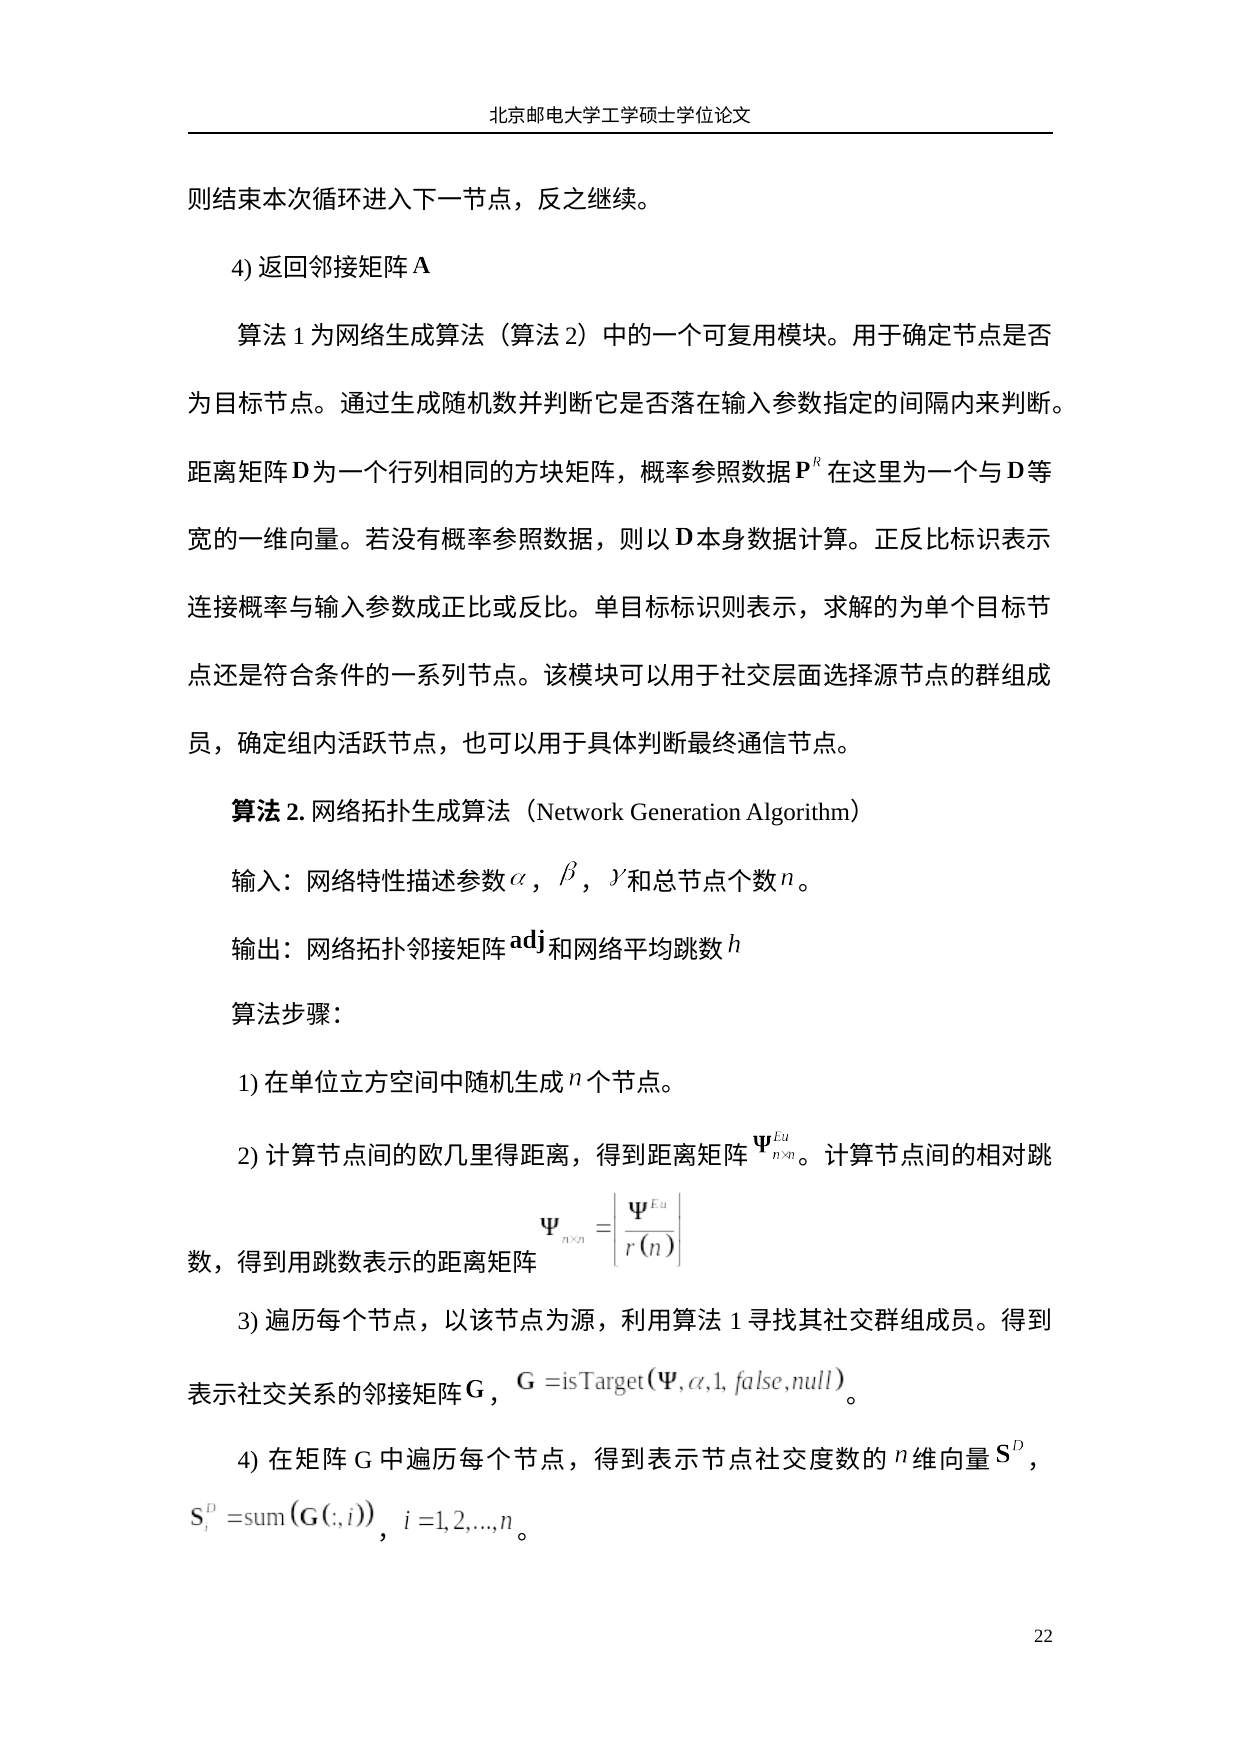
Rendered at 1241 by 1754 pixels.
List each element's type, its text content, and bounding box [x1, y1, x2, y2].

text 1) 在单位立方空间中随机生成个节点。 [187, 1047, 1053, 1115]
text 2) 计算节点间的欧几里得距离，得到距离矩阵。计算节点间的相对跳数，得到用跳数表示的距离矩阵 [187, 1115, 1053, 1284]
text 4) 在矩阵G中遍历每个节点，得到表示节点社交度数的维向量， ，。 [187, 1420, 1053, 1556]
text 算法2. 网络拓扑生成算法（Network Generation Algorithm） [187, 775, 1053, 843]
text 算法1为网络生成算法（算法2）中的一个可复用模块。用于确定节点是否为目标节点。通过生成随机数并判断它是否落在输入参数指定的间隔内来判断。距离矩阵为一个行列相同的方块矩阵，概率参照数据在这里为一个与等宽的一维向量。若没有概率参照数据，则以本身数据计算。正反比标识表示连接概率与输入参数成正比或反比。单目标标识则表示，求解的为单个目标节点还是符合条件的一系列节点。该模块可以用于社交层面选择源节点的群组成员，确定组内活跃节点，也可以用于具体判断最终通信节点。 [187, 300, 1053, 775]
text 3) 遍历每个节点，以该节点为源，利用算法1寻找其社交群组成员。得到表示社交关系的邻接矩阵，。 [187, 1284, 1053, 1420]
text 输入：网络特性描述参数，，和总节点个数。 [187, 843, 1053, 911]
text 4) 返回邻接矩阵 [187, 232, 1053, 300]
text 3) 在同一次循环中，生成一个0到1之间的随机数。如果，则节点为节点的目的节点，且。若则结束本次循环进入下一节点，反之继续。 [187, 164, 1053, 232]
text 输出：网络拓扑邻接矩阵和网络平均跳数 [187, 911, 1053, 979]
text 算法步骤： [187, 979, 1053, 1047]
